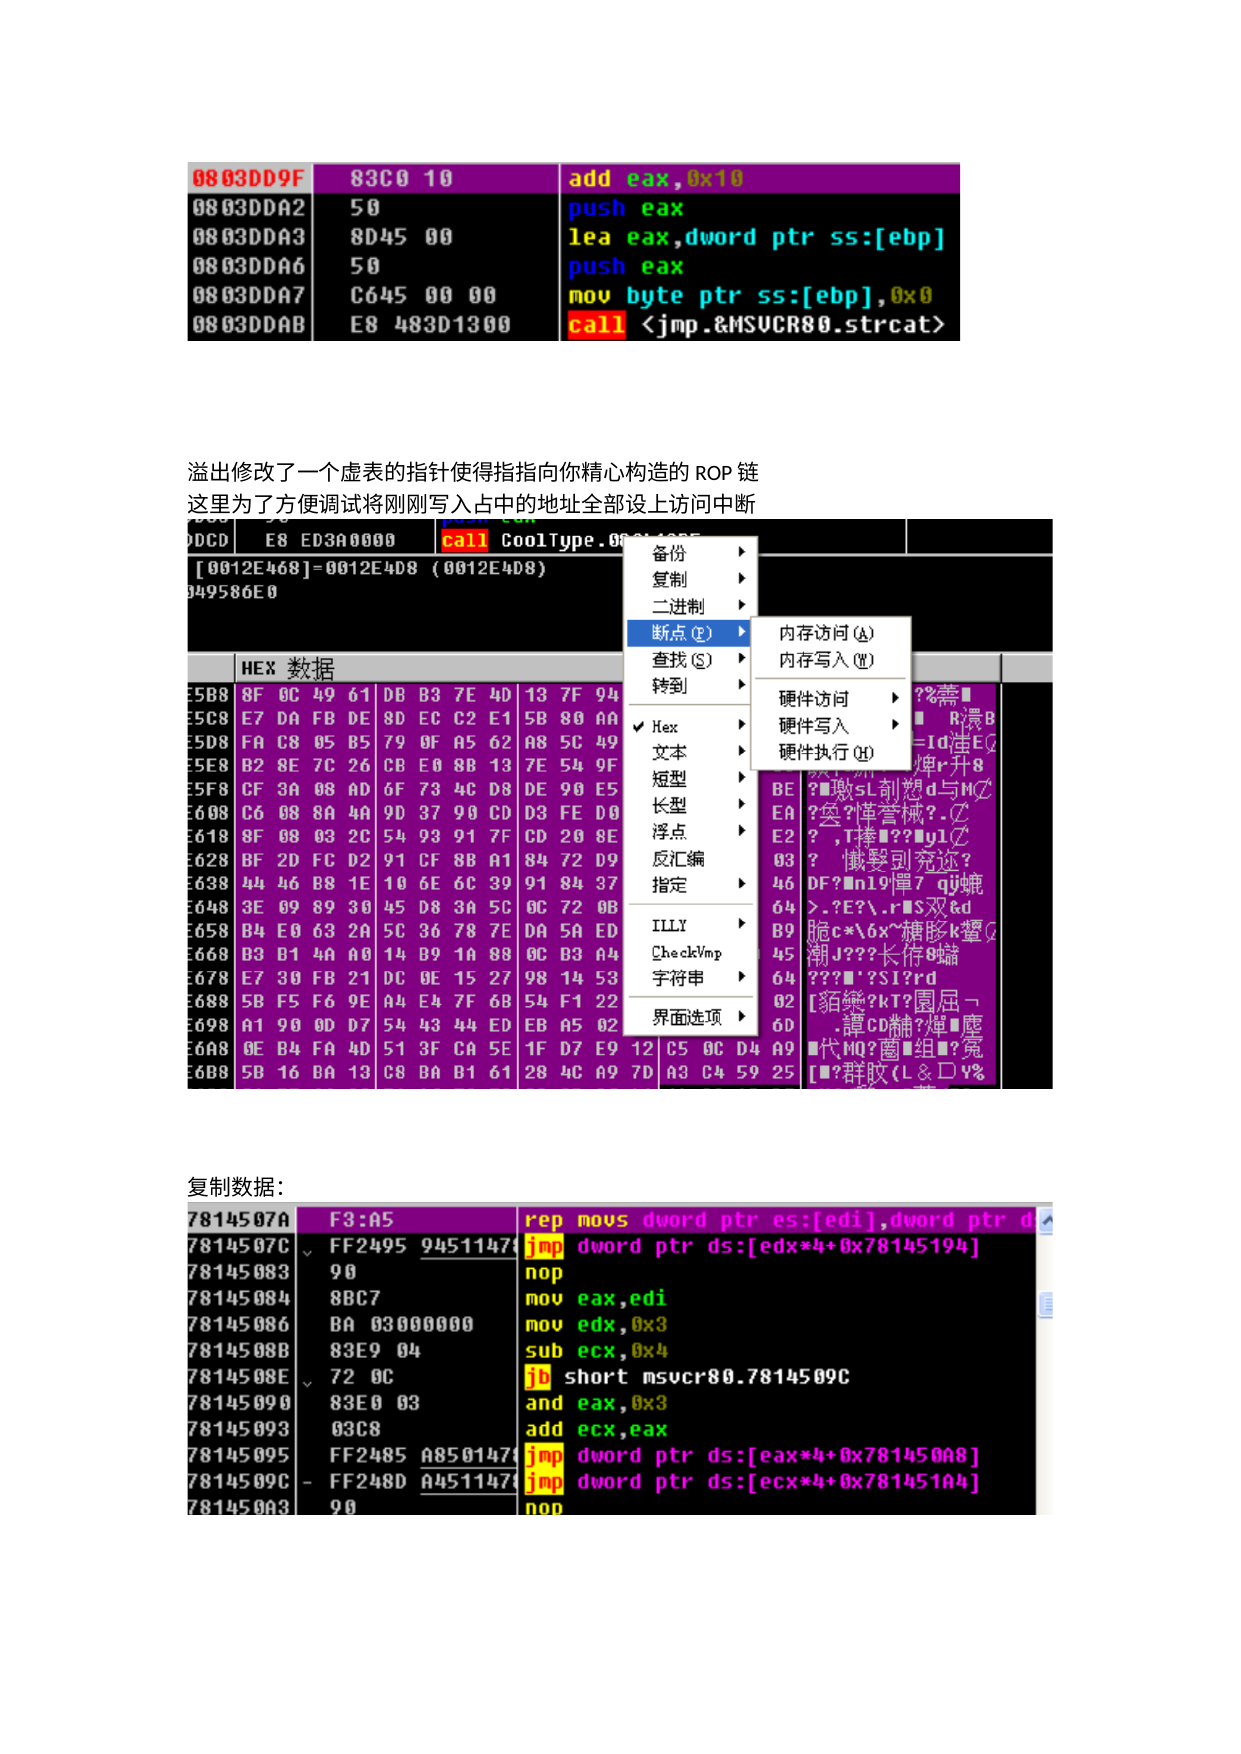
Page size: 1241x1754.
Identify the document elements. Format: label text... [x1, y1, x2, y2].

text 这里为了方便调试将刚刚写入占中的地址全部设上访问中断 [187, 487, 1053, 519]
picture [187, 1202, 1053, 1515]
picture [187, 519, 1053, 1089]
text 溢出修改了一个虚表的指针使得指指向你精心构造的ROP链 [187, 454, 1053, 487]
text 复制数据： [187, 1169, 1053, 1202]
picture [187, 162, 961, 341]
